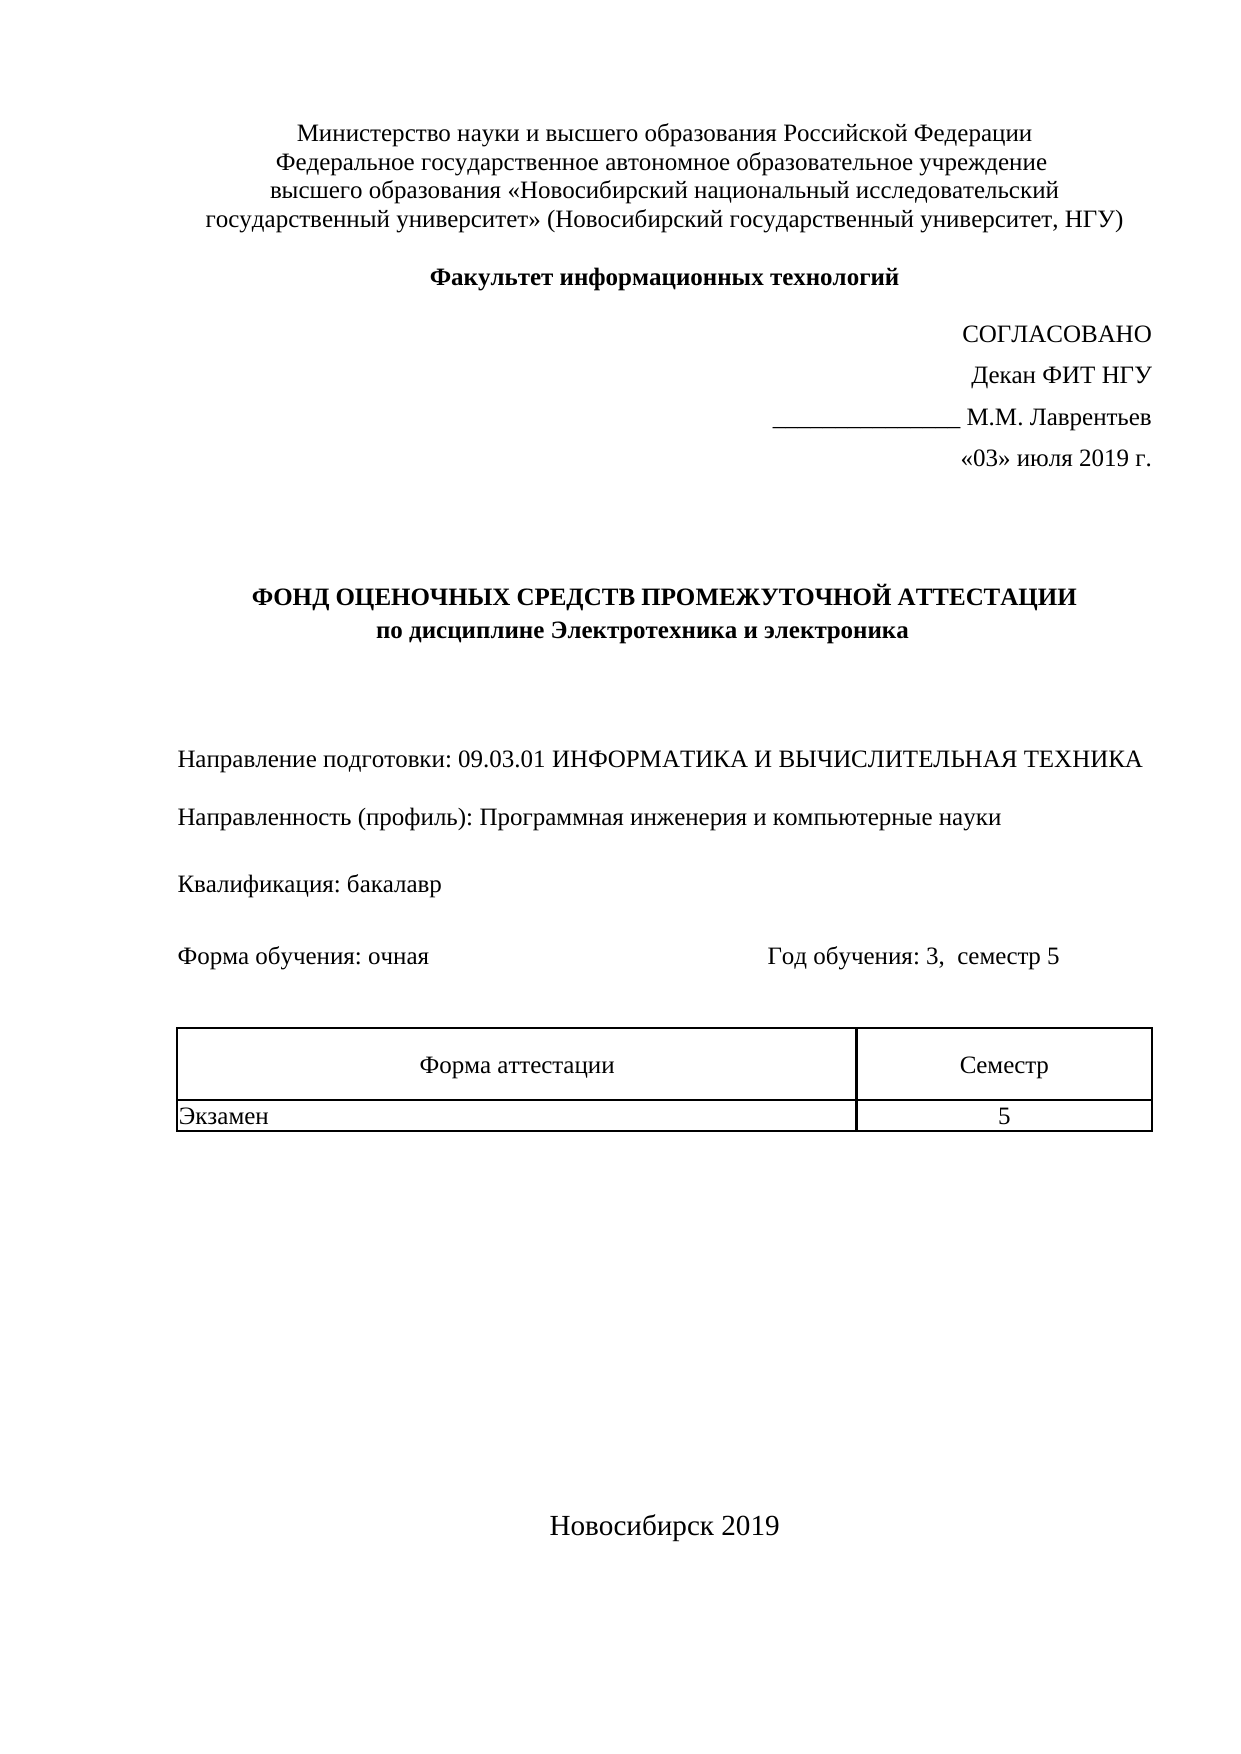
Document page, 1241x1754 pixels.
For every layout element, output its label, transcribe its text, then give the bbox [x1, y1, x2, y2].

text «03» июля 2019 г. [177, 443, 1152, 472]
text Новосибирск 2019 [177, 1508, 1152, 1541]
table_cell 5 [858, 1101, 1151, 1130]
text Направление подготовки: 09.03.01 ИНФОРМАТИКА И ВЫЧИСЛИТЕЛЬНАЯ ТЕХНИКА [162, 744, 1152, 773]
text Министерство науки и высшего образования Российской Федерации [177, 118, 1152, 147]
text по дисциплине Электротехника и электроника [133, 616, 1152, 644]
table_header Семестр [858, 1029, 1151, 1099]
text Квалификация: бакалавр [177, 869, 1152, 898]
text _______________ М.М. Лаврентьев [177, 402, 1152, 431]
table_cell Экзамен [178, 1101, 855, 1130]
text СОГЛАСОВАНО [177, 319, 1152, 348]
text Федеральное государственное автономное образовательное учреждение высшего образования «Новосибирский национальный исследовательский государственный университет» (Новосибирский государственный университет, НГУ) [177, 147, 1152, 233]
text Факультет информационных технологий [177, 262, 1152, 291]
text Форма обучения: очная Год обучения: 3, семестр 5 [177, 941, 1152, 970]
text Направленность (профиль): Программная инженерия и компьютерные науки [162, 802, 1152, 831]
table_header Форма аттестации [178, 1029, 855, 1099]
text Декан ФИТ НГУ [177, 361, 1152, 389]
text Фонд оценочных средств промежуточной аттестации [177, 582, 1152, 611]
